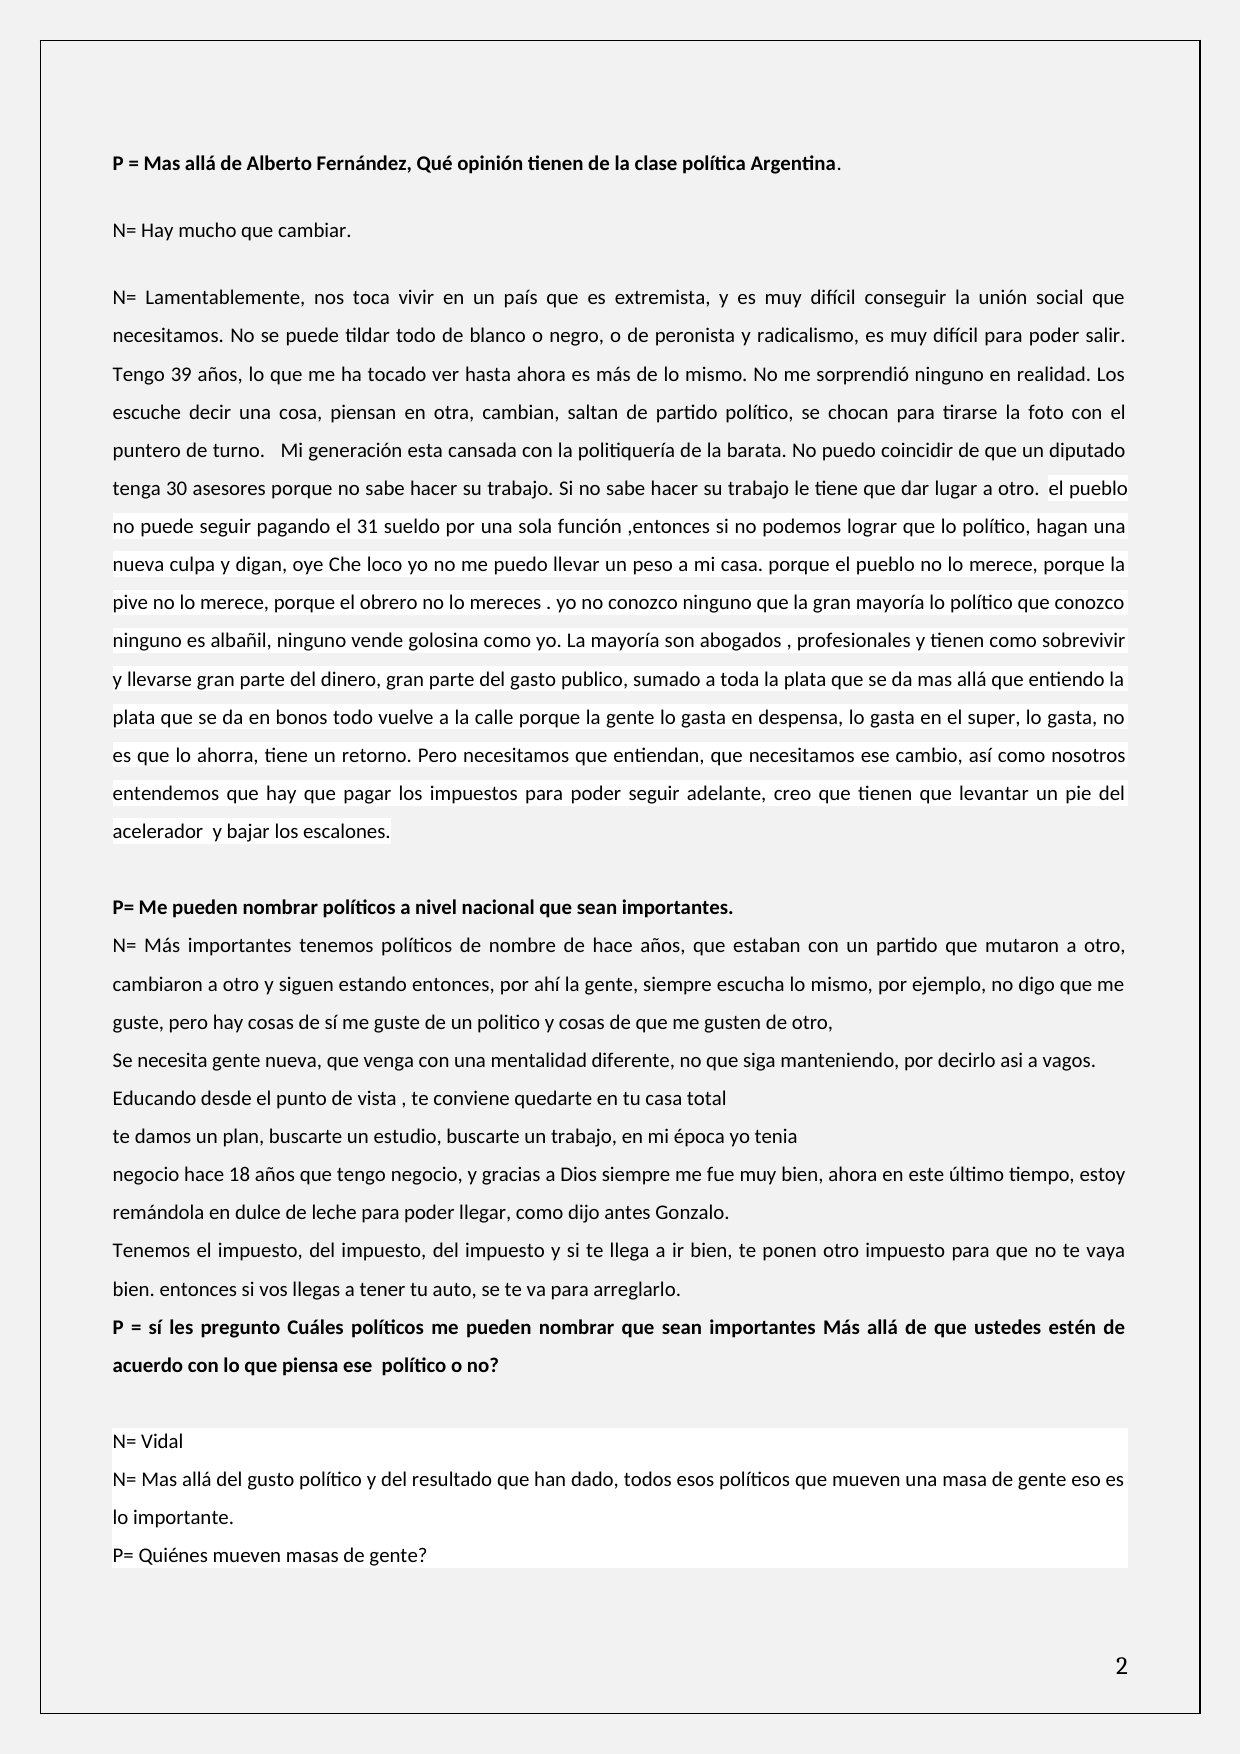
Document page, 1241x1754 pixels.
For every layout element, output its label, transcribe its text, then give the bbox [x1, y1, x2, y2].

text P= Quiénes mueven masas de gente? [112, 1543, 1128, 1568]
text P= Me pueden nombrar políticos a nivel nacional que sean importantes. [112, 894, 1128, 920]
text Se necesita gente nueva, que venga con una mentalidad diferente, no que siga manteniendo, por decirlo asi a vagos. [112, 1047, 1128, 1072]
text P = sí les pregunto Cuáles políticos me pueden nombrar que sean importantes Más allá de que ustedes estén de acuerdo con lo que piensa ese político o no? [112, 1314, 1128, 1377]
text N= Mas allá del gusto político y del resultado que han dado, todos esos políticos que mueven una masa de gente eso es lo importante. [112, 1466, 1128, 1530]
text N= Más importantes tenemos políticos de nombre de hace años, que estaban con un partido que mutaron a otro, cambiaron a otro y siguen estando entonces, por ahí la gente, siempre escucha lo mismo, por ejemplo, no digo que me guste, pero hay cosas de sí me guste de un politico y cosas de que me gusten de otro, [112, 933, 1128, 1034]
text negocio hace 18 años que tengo negocio, y gracias a Dios siempre me fue muy bien, ahora en este último tiempo, estoy remándola en dulce de leche para poder llegar, como dijo antes Gonzalo. [112, 1161, 1128, 1225]
text N= Lamentablemente, nos toca vivir en un país que es extremista, y es muy difícil conseguir la unión social que necesitamos. No se puede tildar todo de blanco o negro, o de peronista y radicalismo, es muy difícil para poder salir. Tengo 39 años, lo que me ha tocado ver hasta ahora es más de lo mismo. No me sorprendió ninguno en realidad. Los escuche decir una cosa, piensan en otra, cambian, saltan de partido político, se chocan para tirarse la foto con el puntero de turno. Mi generación esta cansada con la politiquería de la barata. No puedo coincidir de que un diputado tenga 30 asesores porque no sabe hacer su trabajo. Si no sabe hacer su trabajo le tiene que dar lugar a otro. el pueblo no puede seguir pagando el 31 sueldo por una sola función ,entonces si no podemos lograr que lo político, hagan una nueva culpa y digan, oye Che loco yo no me puedo llevar un peso a mi casa. porque el pueblo no lo merece, porque la pive no lo merece, porque el obrero no lo mereces . yo no conozco ninguno que la gran mayoría lo político que conozco ninguno es albañil, ninguno vende golosina como yo. La mayoría son abogados , profesionales y tienen como sobrevivir y llevarse gran parte del dinero, gran parte del gasto publico, sumado a toda la plata que se da mas allá que entiendo la plata que se da en bonos todo vuelve a la calle porque la gente lo gasta en despensa, lo gasta en el super, lo gasta, no es que lo ahorra, tiene un retorno. Pero necesitamos que entiendan, que necesitamos ese cambio, así como nosotros entendemos que hay que pagar los impuestos para poder seguir adelante, creo que tienen que levantar un pie del acelerador y bajar los escalones. [112, 284, 1128, 676]
text Educando desde el punto de vista , te conviene quedarte en tu casa total [112, 1085, 1128, 1111]
text N= Hay mucho que cambiar. [112, 217, 1128, 243]
text N= Lamentablemente, nos toca vivir en un país que es extremista, y es muy difícil conseguir la unión social que necesitamos. No se puede tildar todo de blanco o negro, o de peronista y radicalismo, es muy difícil para poder salir. Tengo 39 años, lo que me ha tocado ver hasta ahora es más de lo mismo. No me sorprendió ninguno en realidad. Los escuche decir una cosa, piensan en otra, cambian, saltan de partido político, se chocan para tirarse la foto con el puntero de turno. Mi generación esta cansada con la politiquería de la barata. No puedo coincidir de que un diputado tenga 30 asesores porque no sabe hacer su trabajo. Si no sabe hacer su trabajo le tiene que dar lugar a otro. el pueblo no puede seguir pagando el 31 sueldo por una sola función ,entonces si no podemos lograr que lo político, hagan una nueva culpa y digan, oye Che loco yo no me puedo llevar un peso a mi casa. porque el pueblo no lo merece, porque la pive no lo merece, porque el obrero no lo mereces . yo no conozco ninguno que la gran mayoría lo político que conozco ninguno es albañil, ninguno vende golosina como yo. La mayoría son abogados , profesionales y tienen como sobrevivir y llevarse gran parte del dinero, gran parte del gasto publico, sumado a toda la plata que se da mas allá que entiendo la plata que se da en bonos todo vuelve a la calle porque la gente lo gasta en despensa, lo gasta en el super, lo gasta, no es que lo ahorra, tiene un retorno. Pero necesitamos que entiendan, que necesitamos ese cambio, así como nosotros entendemos que hay que pagar los impuestos para poder seguir adelante, creo que tienen que levantar un pie del acelerador y bajar los escalones. [112, 677, 1128, 844]
text N= Vidal [112, 1428, 1128, 1454]
text Tenemos el impuesto, del impuesto, del impuesto y si te llega a ir bien, te ponen otro impuesto para que no te vaya bien. entonces si vos llegas a tener tu auto, se te va para arreglarlo. [112, 1238, 1128, 1301]
text te damos un plan, buscarte un estudio, buscarte un trabajo, en mi época yo tenia [112, 1123, 1128, 1149]
text P = Mas allá de Alberto Fernández, Qué opinión tienen de la clase política Argentina. [112, 150, 1128, 175]
